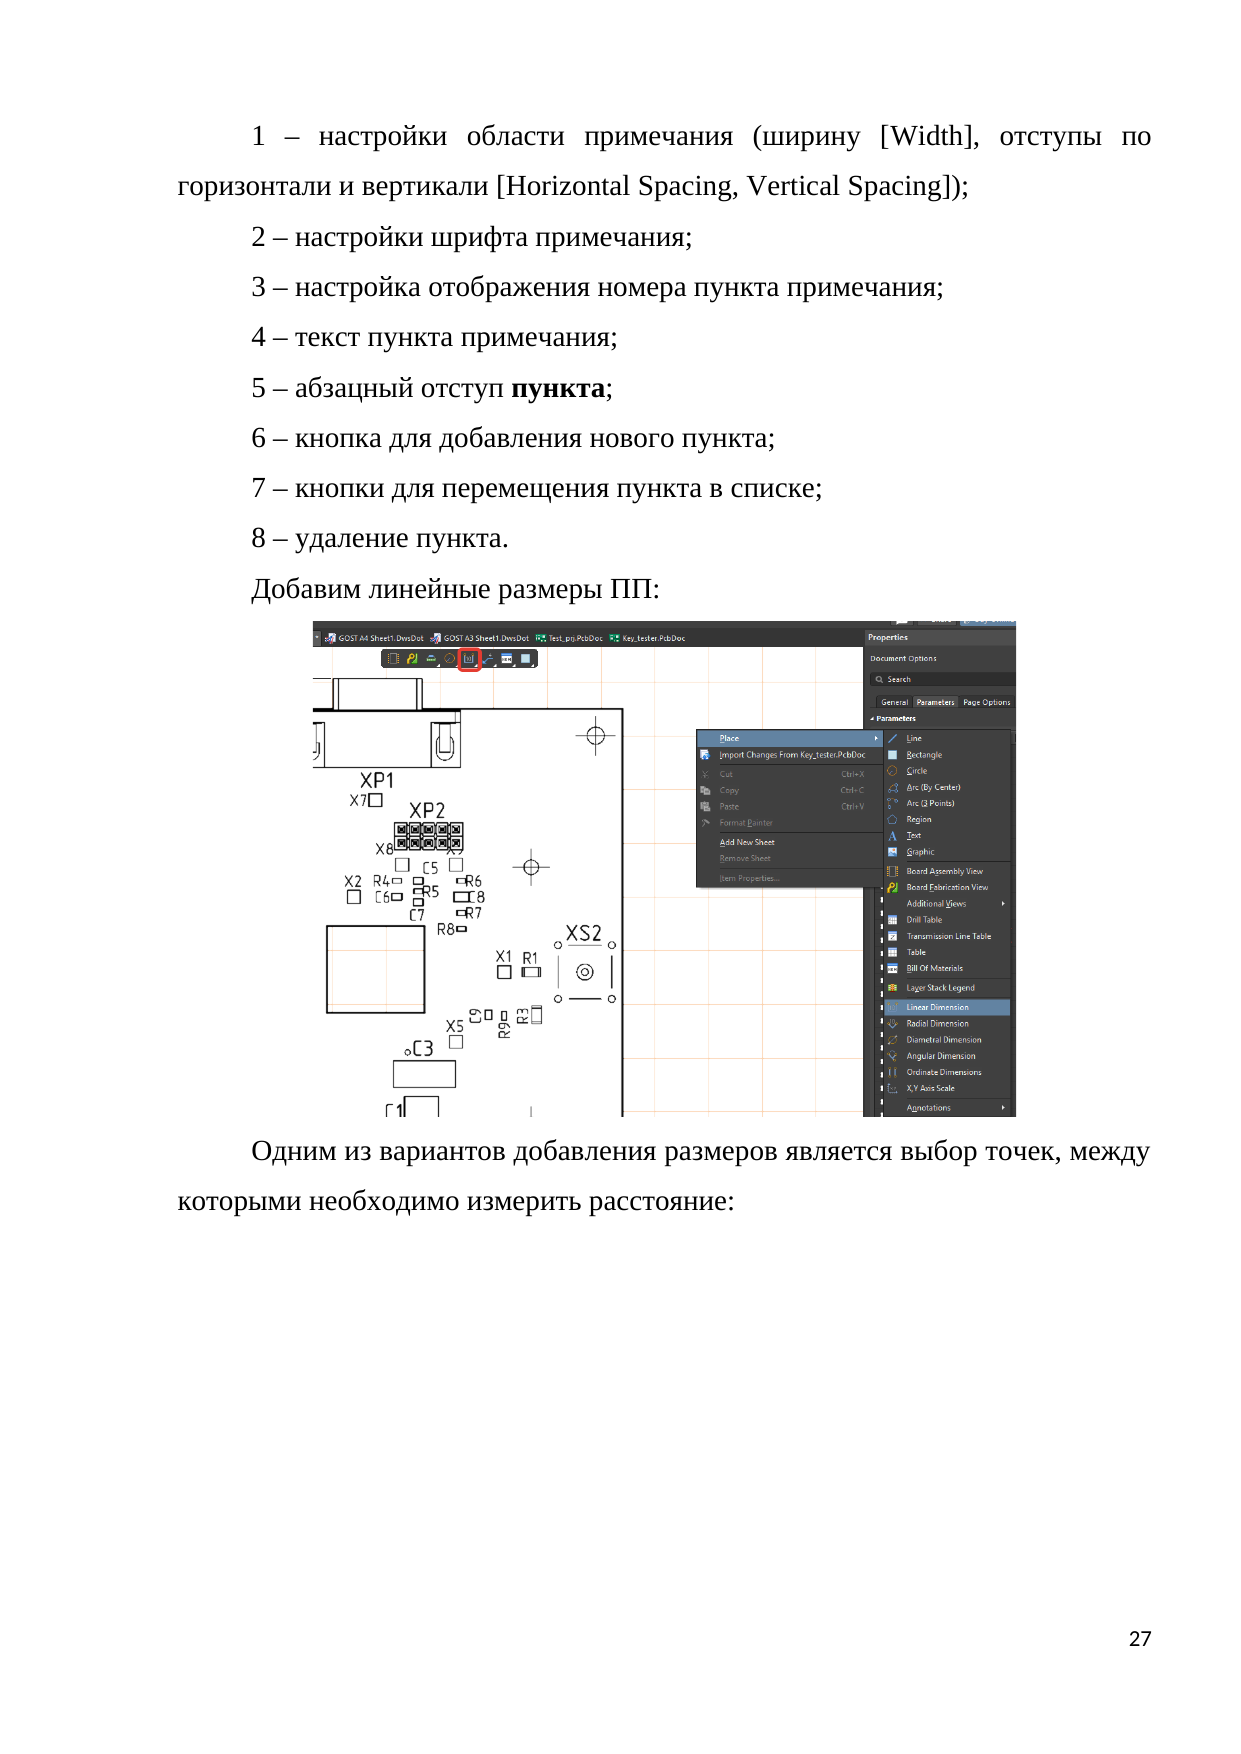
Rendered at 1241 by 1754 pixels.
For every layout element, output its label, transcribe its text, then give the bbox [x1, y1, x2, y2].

text 6 – кнопка для добавления нового пункта; [177, 420, 1152, 453]
text 7 – кнопки для перемещения пункта в списке; [177, 470, 1152, 504]
text Добавим линейные размеры ПП: [177, 571, 1152, 604]
text 2 – настройки шрифта примечания; [177, 219, 1152, 252]
text Одним из вариантов добавления размеров является выбор точек, между которыми необходимо измерить расстояние: [177, 1133, 1152, 1217]
text 3 – настройка отображения номера пункта примечания; [177, 269, 1152, 303]
text 1 – настройки области примечания (ширину [Width], отступы по горизонтали и вертикали [Horizontal Spacing, Vertical Spacing]); [177, 118, 1152, 202]
text 5 – абзацный отступ пункта; [177, 370, 1152, 403]
text 8 – удаление пункта. [177, 521, 1152, 554]
text 4 – текст пункта примечания; [177, 319, 1152, 353]
picture [312, 621, 1017, 1117]
